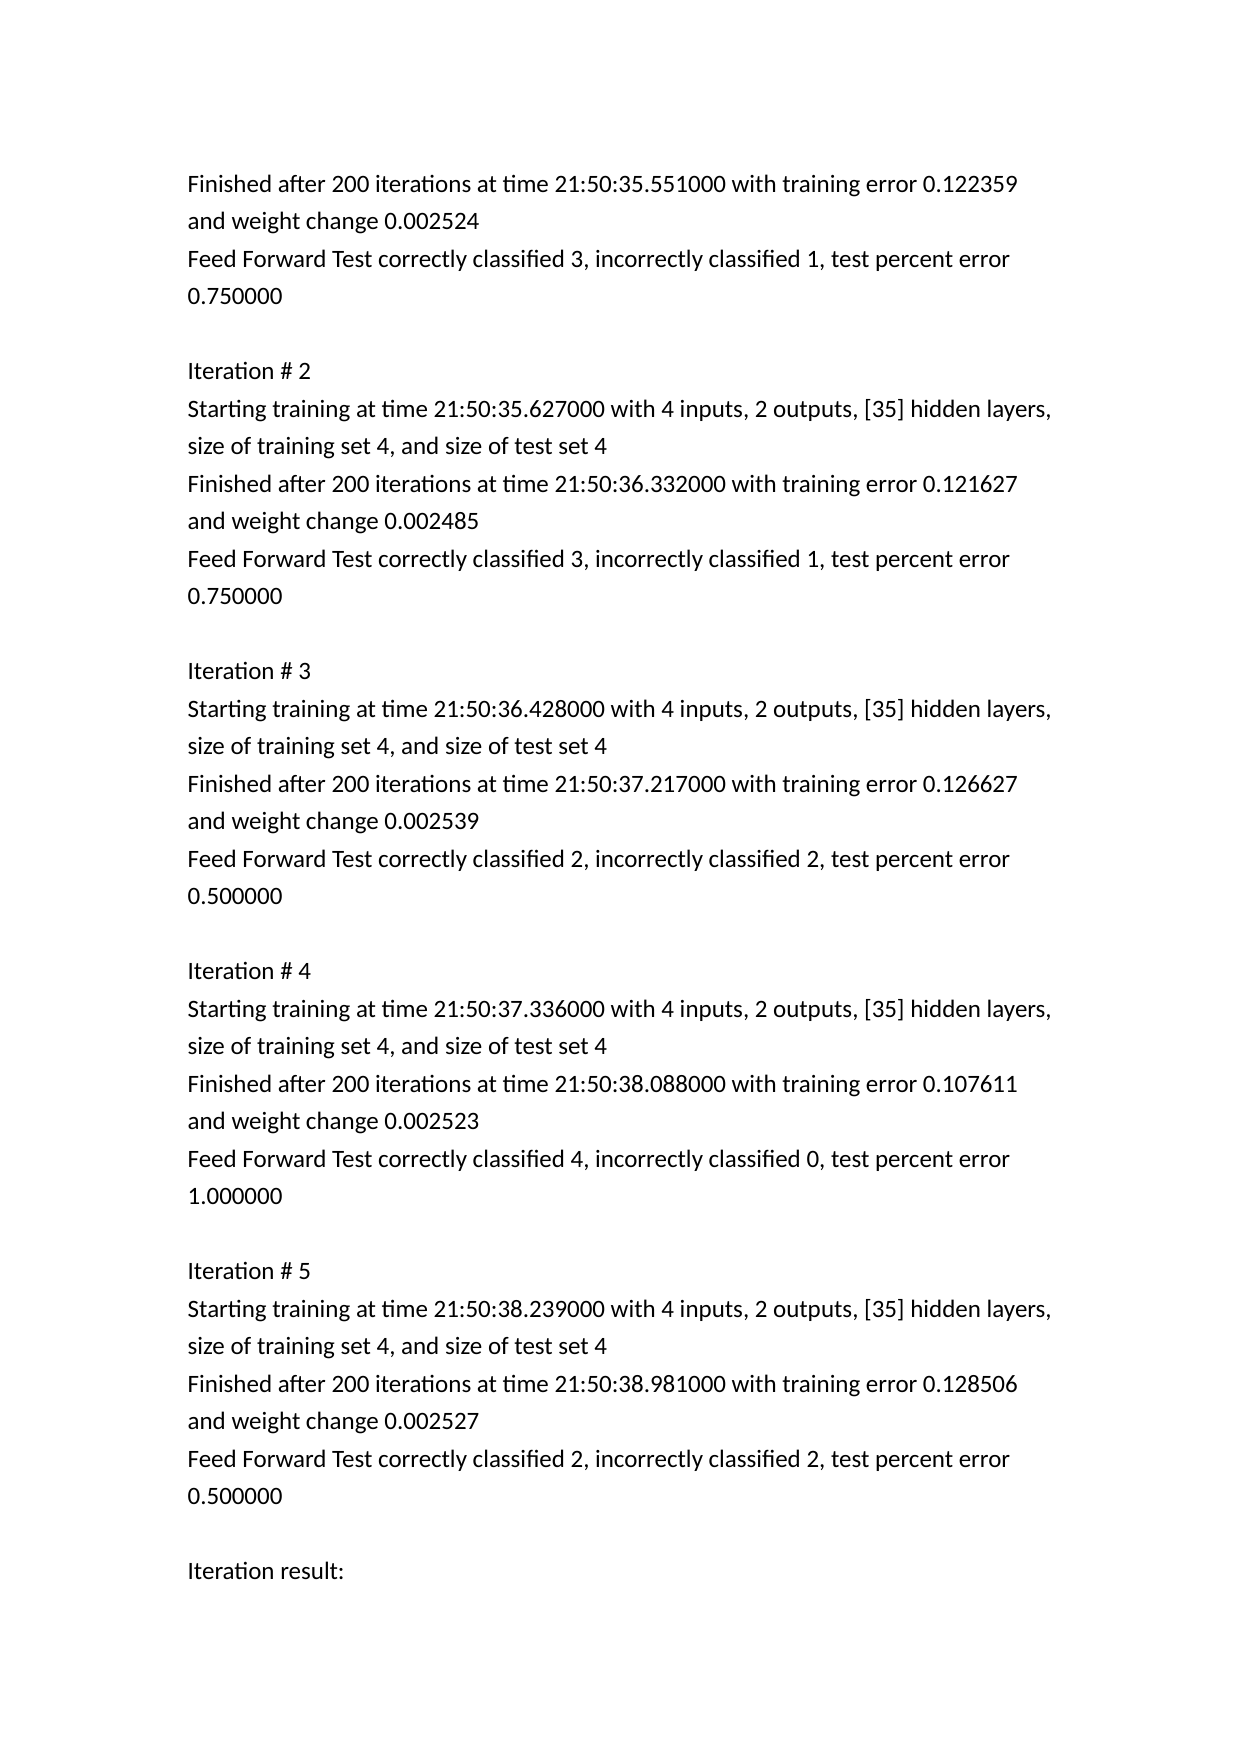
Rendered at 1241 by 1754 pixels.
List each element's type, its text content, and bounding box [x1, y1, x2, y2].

text Iteration # 3 [187, 652, 1053, 689]
text Finished after 200 iterations at time 21:50:35.551000 with training error 0.122359 and weight change 0.002524 [187, 164, 1053, 239]
text Feed Forward Test correctly classified 4, incorrectly classified 0, test percent error 1.000000 [187, 1139, 1053, 1214]
text Iteration # 4 [187, 952, 1053, 989]
text Finished after 200 iterations at time 21:50:36.332000 with training error 0.121627 and weight change 0.002485 [187, 464, 1053, 539]
text Feed Forward Test correctly classified 3, incorrectly classified 1, test percent error 0.750000 [187, 539, 1053, 614]
text Starting training at time 21:50:36.428000 with 4 inputs, 2 outputs, [35] hidden layers, size of training set 4, and size of test set 4 [187, 689, 1053, 764]
text Finished after 200 iterations at time 21:50:38.981000 with training error 0.128506 and weight change 0.002527 [187, 1364, 1053, 1439]
text Finished after 200 iterations at time 21:50:38.088000 with training error 0.107611 and weight change 0.002523 [187, 1064, 1053, 1139]
text Iteration # 5 [187, 1252, 1053, 1289]
text Feed Forward Test correctly classified 2, incorrectly classified 2, test percent error 0.500000 [187, 839, 1053, 914]
text Finished after 200 iterations at time 21:50:37.217000 with training error 0.126627 and weight change 0.002539 [187, 764, 1053, 839]
text Iteration result: [187, 1552, 1053, 1589]
text Starting training at time 21:50:38.239000 with 4 inputs, 2 outputs, [35] hidden layers, size of training set 4, and size of test set 4 [187, 1289, 1053, 1364]
text Starting training at time 21:50:37.336000 with 4 inputs, 2 outputs, [35] hidden layers, size of training set 4, and size of test set 4 [187, 989, 1053, 1064]
text Feed Forward Test correctly classified 2, incorrectly classified 2, test percent error 0.500000 [187, 1439, 1053, 1514]
text Feed Forward Test correctly classified 3, incorrectly classified 1, test percent error 0.750000 [187, 239, 1053, 314]
text Starting training at time 21:50:35.627000 with 4 inputs, 2 outputs, [35] hidden layers, size of training set 4, and size of test set 4 [187, 389, 1053, 464]
text Iteration # 2 [187, 352, 1053, 389]
